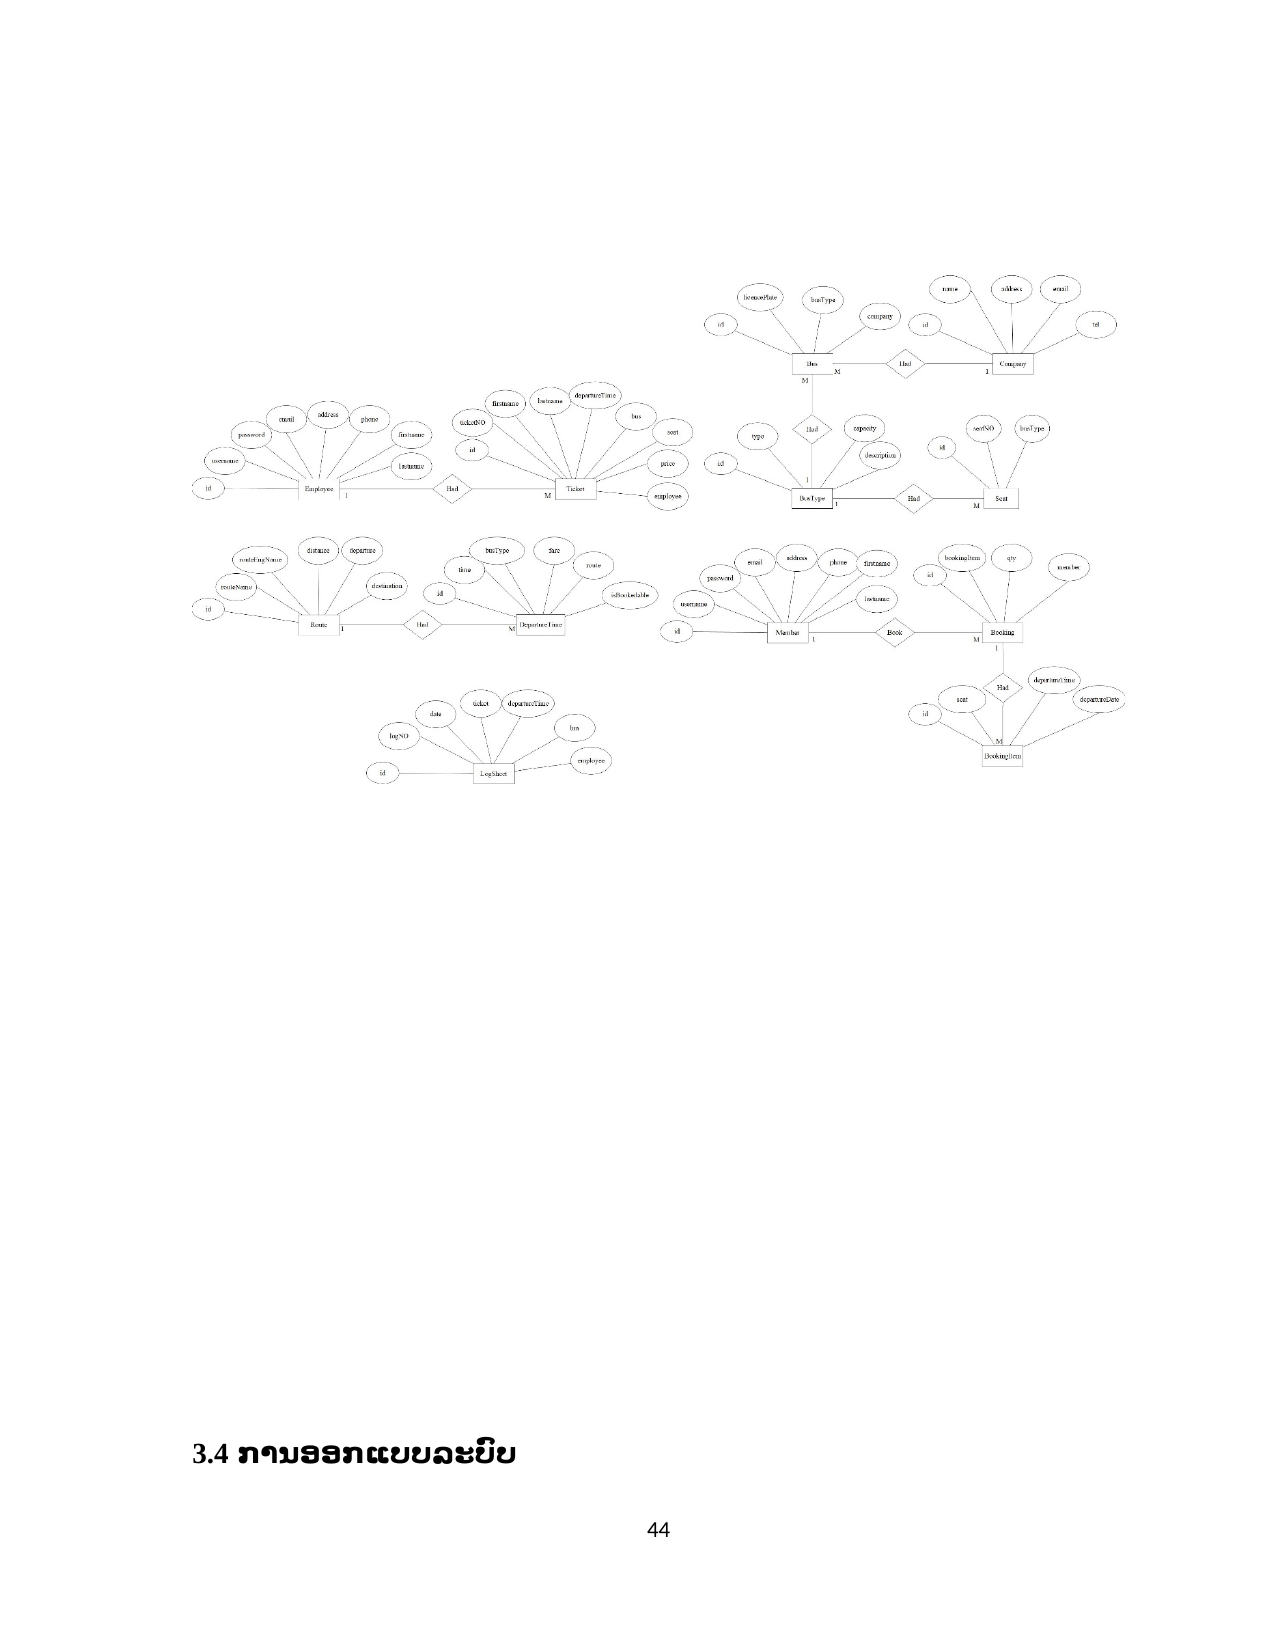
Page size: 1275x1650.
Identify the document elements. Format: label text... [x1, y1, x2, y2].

picture [192, 275, 1125, 784]
list ການອອກແບບລະບົບ [192, 1436, 1125, 1470]
